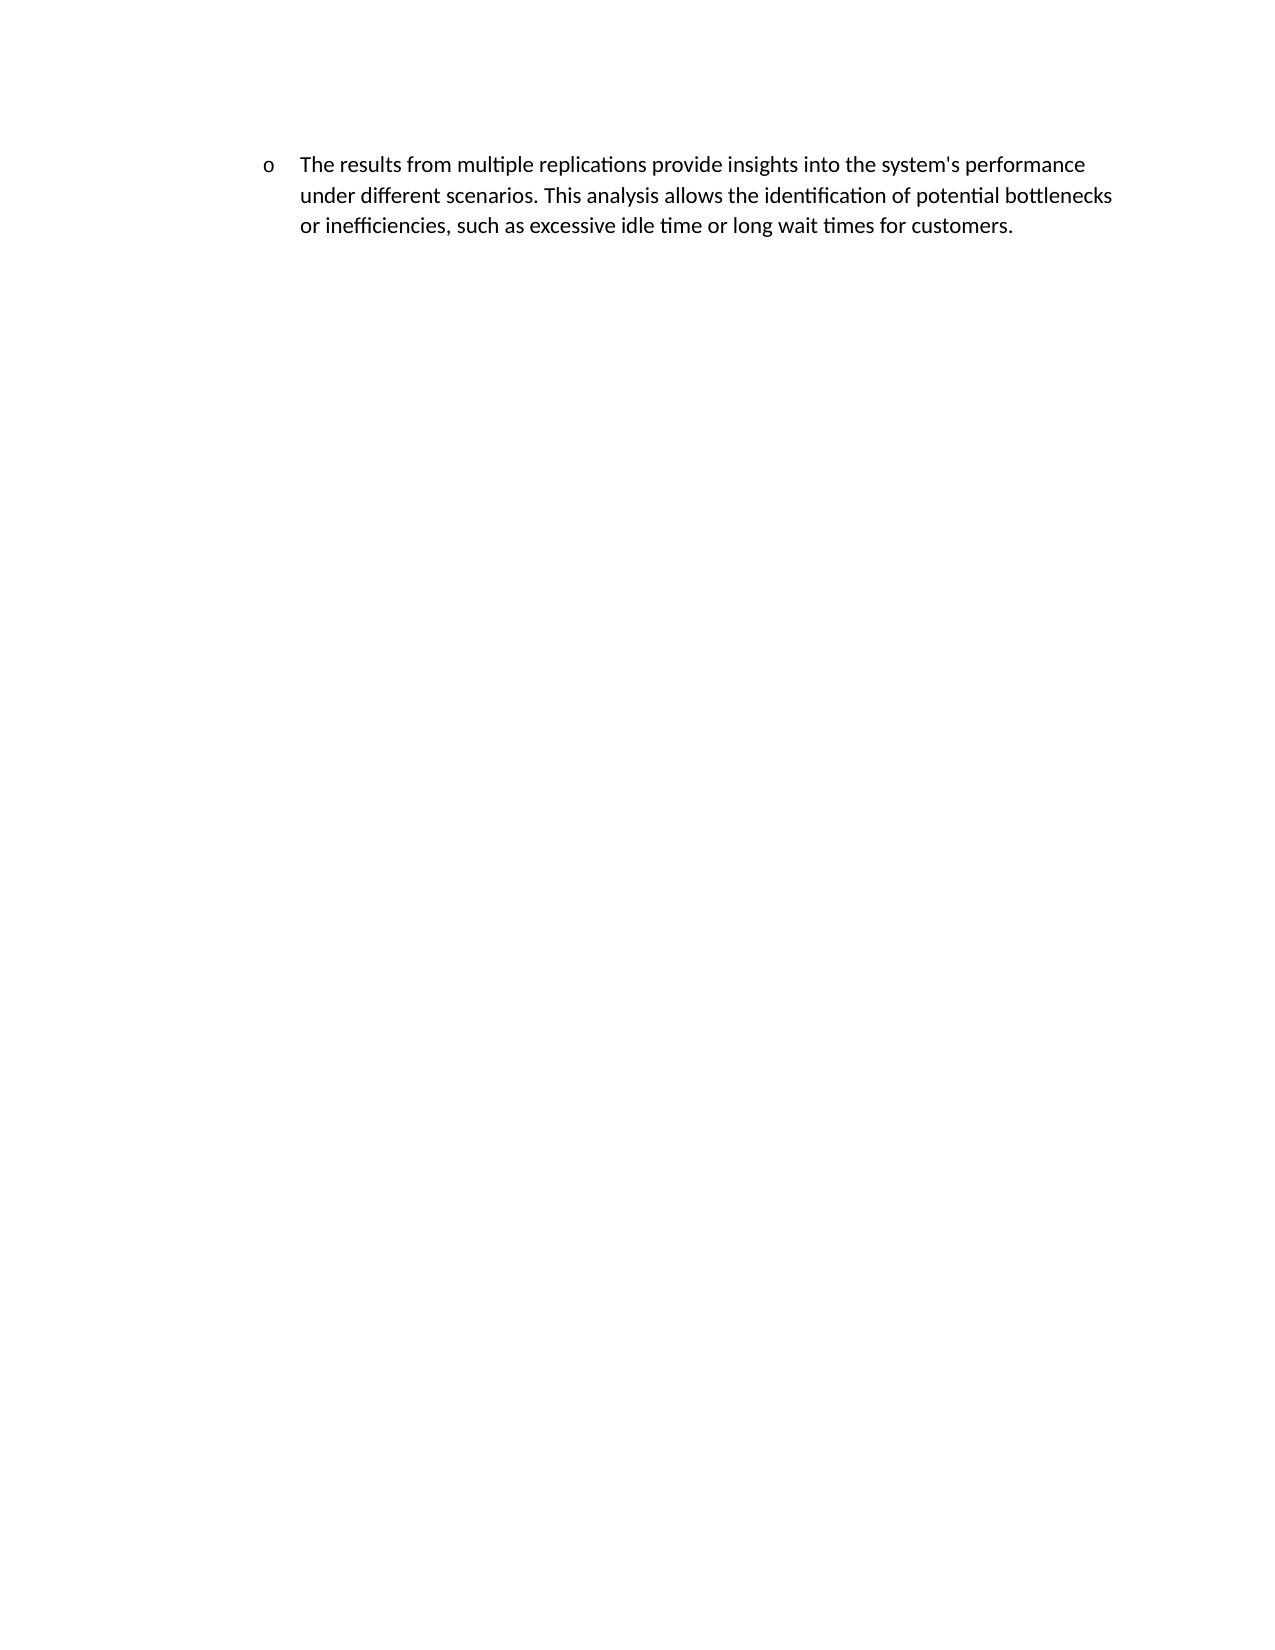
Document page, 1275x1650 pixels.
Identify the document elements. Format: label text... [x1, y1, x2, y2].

list The results from multiple replications provide insights into the system's performance under different scenarios. This analysis allows the identification of potential bottlenecks or inefficiencies, such as excessive idle time or long wait times for customers. [262, 150, 1125, 239]
